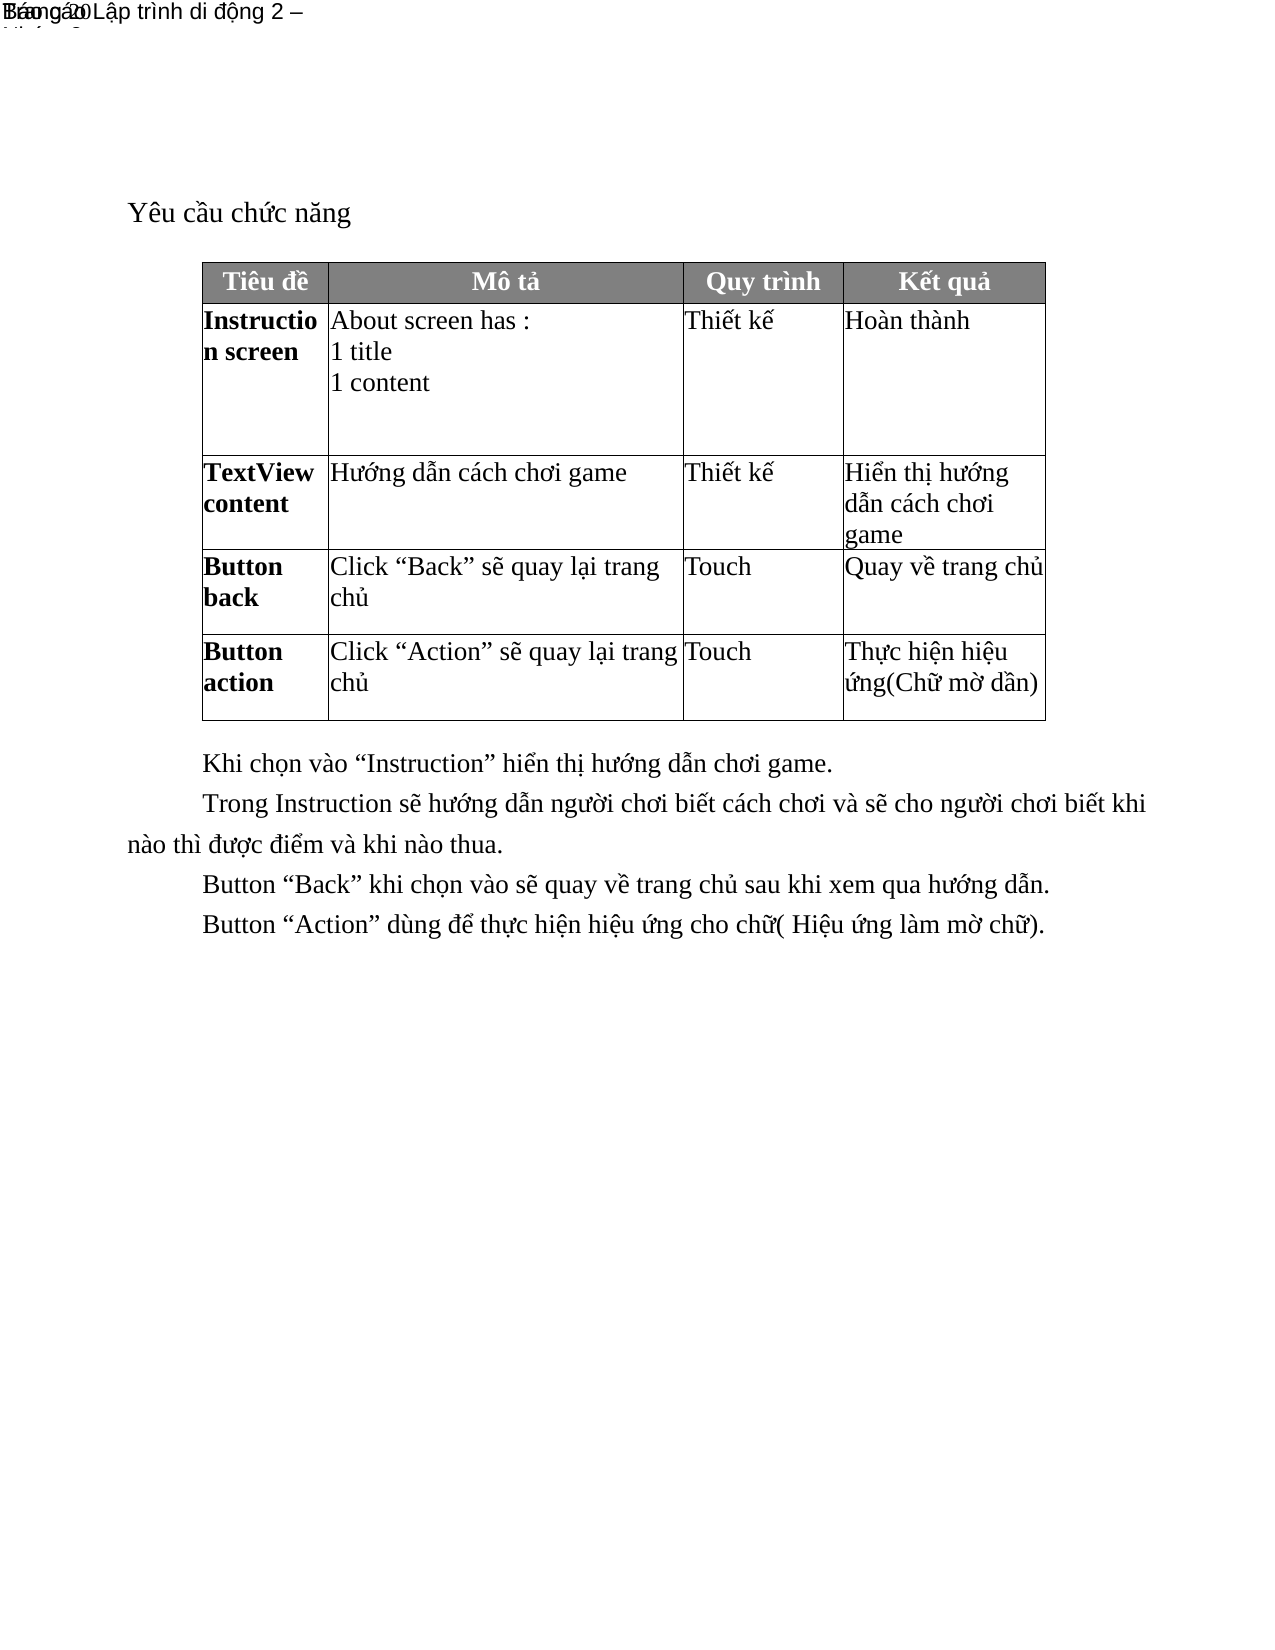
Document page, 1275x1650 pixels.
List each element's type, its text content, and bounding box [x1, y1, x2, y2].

text Yêu cầu chức năng [127, 195, 1187, 229]
text Trong Instruction sẽ hướng dẫn người chơi biết cách chơi và sẽ cho người chơi biết khi nào thì được điểm và khi nào thua. [127, 787, 1187, 859]
table_cell TextView content [203, 456, 328, 549]
table_cell About screen has : 1 title 1 content [329, 304, 683, 455]
table_header Mô tả [329, 263, 683, 303]
text Button “Action” dùng để thực hiện hiệu ứng cho chữ( Hiệu ứng làm mờ chữ). [127, 909, 1187, 940]
table_cell Thực hiện hiệu ứng(Chữ mờ dần) [844, 635, 1045, 719]
table_header Kết quả [844, 263, 1045, 303]
table_cell Hiển thị hướng dẫn cách chơi game [844, 456, 1045, 549]
table_cell Thiết kế [684, 304, 843, 455]
table_cell Touch [684, 550, 843, 634]
table_header Quy trình [684, 263, 843, 303]
table_cell Hướng dẫn cách chơi game [329, 456, 683, 549]
table_cell Thiết kế [684, 456, 843, 549]
table_cell Instruction screen [203, 304, 328, 455]
text Button “Back” khi chọn vào sẽ quay về trang chủ sau khi xem qua hướng dẫn. [127, 868, 1187, 899]
text Khi chọn vào “Instruction” hiển thị hướng dẫn chơi game. [127, 747, 1187, 778]
table_cell Click “Action” sẽ quay lại trang chủ [329, 635, 683, 719]
table_header Tiêu đề [203, 263, 328, 303]
table_cell Quay về trang chủ [844, 550, 1045, 634]
table_cell Hoàn thành [844, 304, 1045, 455]
table_cell Touch [684, 635, 843, 719]
table_cell Button back [203, 550, 328, 634]
table_cell Click “Back” sẽ quay lại trang chủ [329, 550, 683, 634]
table_cell Button action [203, 635, 328, 719]
